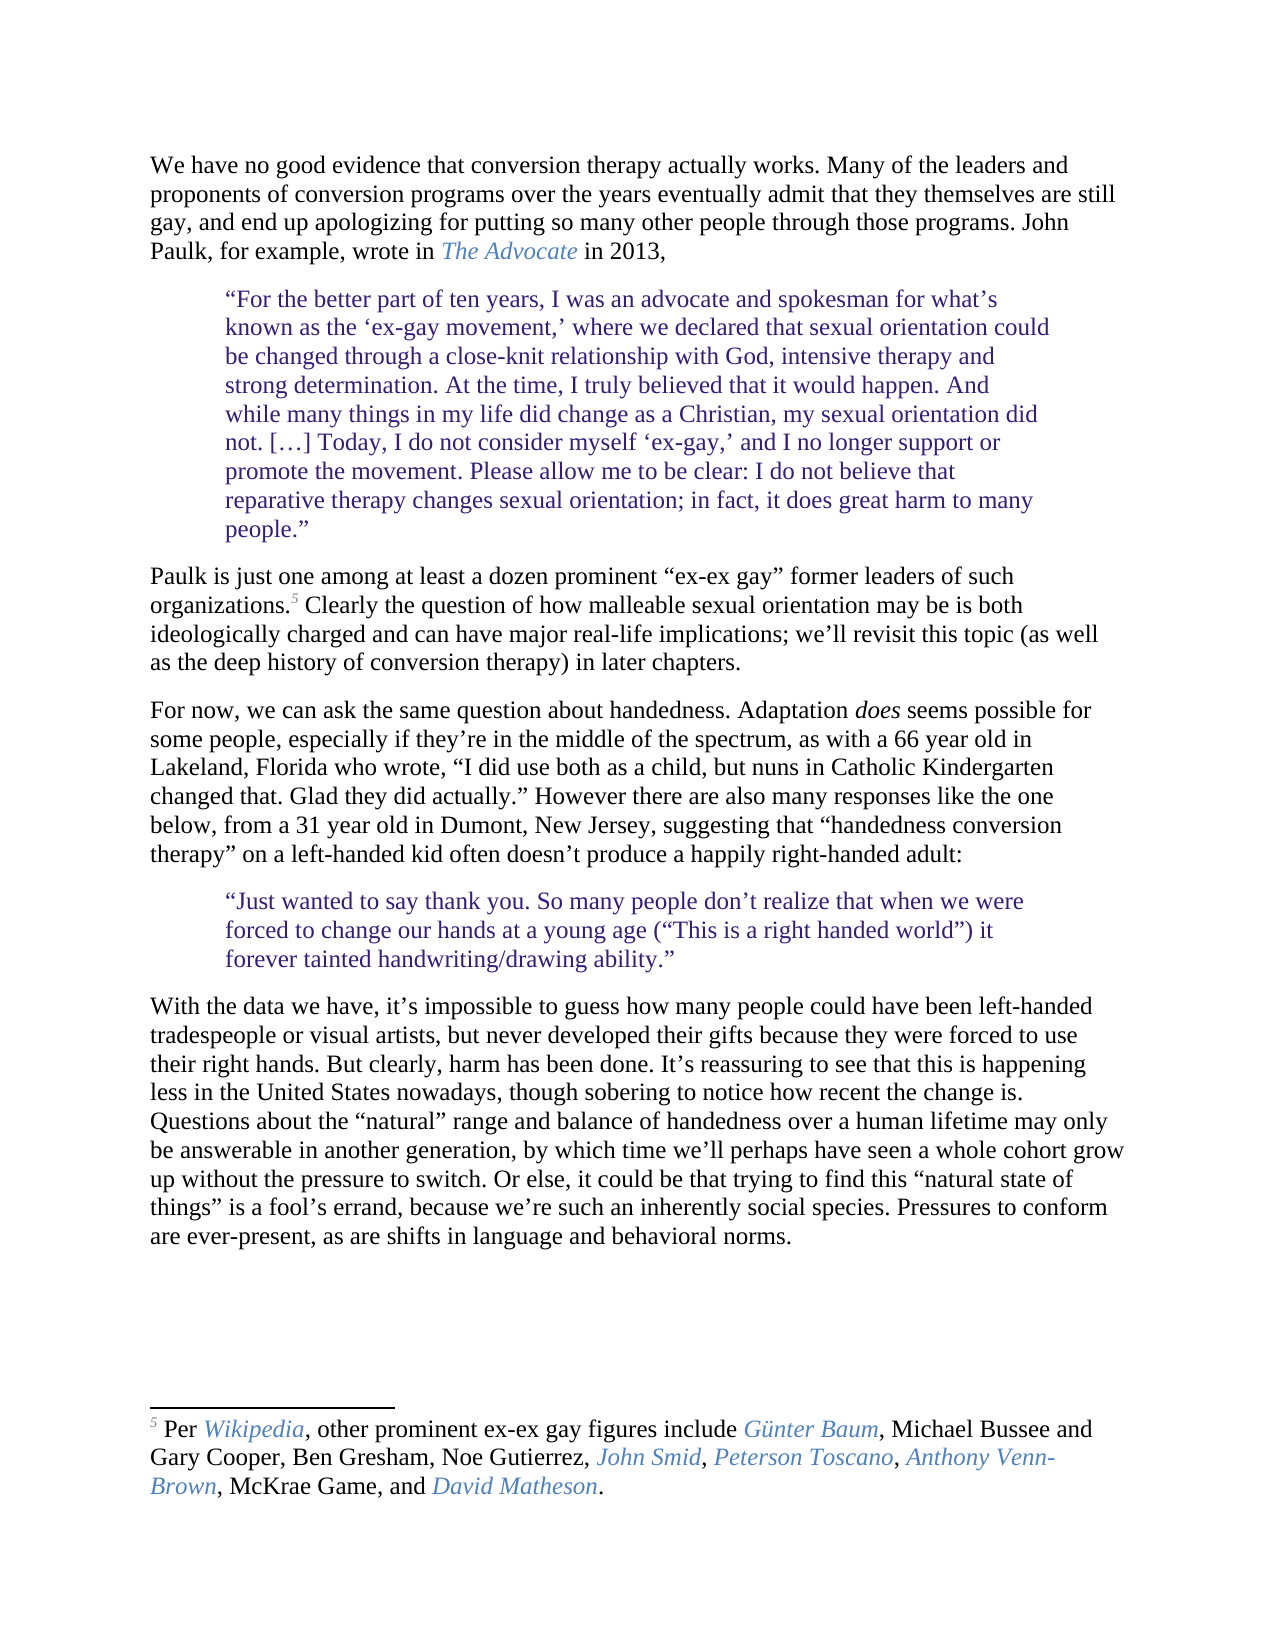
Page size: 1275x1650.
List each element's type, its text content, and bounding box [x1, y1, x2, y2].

text Paulk is just one among at least a dozen prominent “ex-ex gay” former leaders of such organizations. Clearly the question of how malleable sexual orientation may be is both ideologically charged and can have major real-life implications; we’ll revisit this topic (as well as the deep history of conversion therapy) in later chapters. [150, 561, 1125, 676]
text With the data we have, it’s impossible to guess how many people could have been left-handed tradespeople or visual artists, but never developed their gifts because they were forced to use their right hands. But clearly, harm has been done. It’s reassuring to see that this is happening less in the United States nowadays, though sobering to notice how recent the change is. Questions about the “natural” range and balance of handedness over a human lifetime may only be answerable in another generation, by which time we’ll perhaps have seen a whole cohort grow up without the pressure to switch. Or else, it could be that trying to find this “natural state of things” is a fool’s errand, because we’re such an inherently social species. Pressures to conform are ever-present, as are shifts in language and behavioral norms. [150, 991, 1125, 1250]
text “For the better part of ten years, I was an advocate and spokesman for what’s known as the ‘ex-gay movement,’ where we declared that sexual orientation could be changed through a close-knit relationship with God, intensive therapy and strong determination. At the time, I truly believed that it would happen. And while many things in my life did change as a Christian, my sexual orientation did not. […] Today, I do not consider myself ‘ex-gay,’ and I no longer support or promote the movement. Please allow me to be clear: I do not believe that reparative therapy changes sexual orientation; in fact, it does great harm to many people.” [225, 284, 1050, 542]
text “Just wanted to say thank you. So many people don’t realize that when we were forced to change our hands at a young age (“This is a right handed world”) it forever tainted handwriting/drawing ability.” [225, 886, 1050, 972]
text For now, we can ask the same question about handedness. Adaptation does seems possible for some people, especially if they’re in the middle of the spectrum, as with a 66 year old in Lakeland, Florida who wrote, “I did use both as a child, but nuns in Catholic Kindergarten changed that. Glad they did actually.” However there are also many responses like the one below, from a 31 year old in Dumont, New Jersey, suggesting that “handedness conversion therapy” on a left-handed kid often doesn’t produce a happily right-handed adult: [150, 695, 1125, 867]
text We have no good evidence that conversion therapy actually works. Many of the leaders and proponents of conversion programs over the years eventually admit that they themselves are still gay, and end up apologizing for putting so many other people through those programs. John Paulk, for example, wrote in The Advocate in 2013, [150, 150, 1125, 265]
